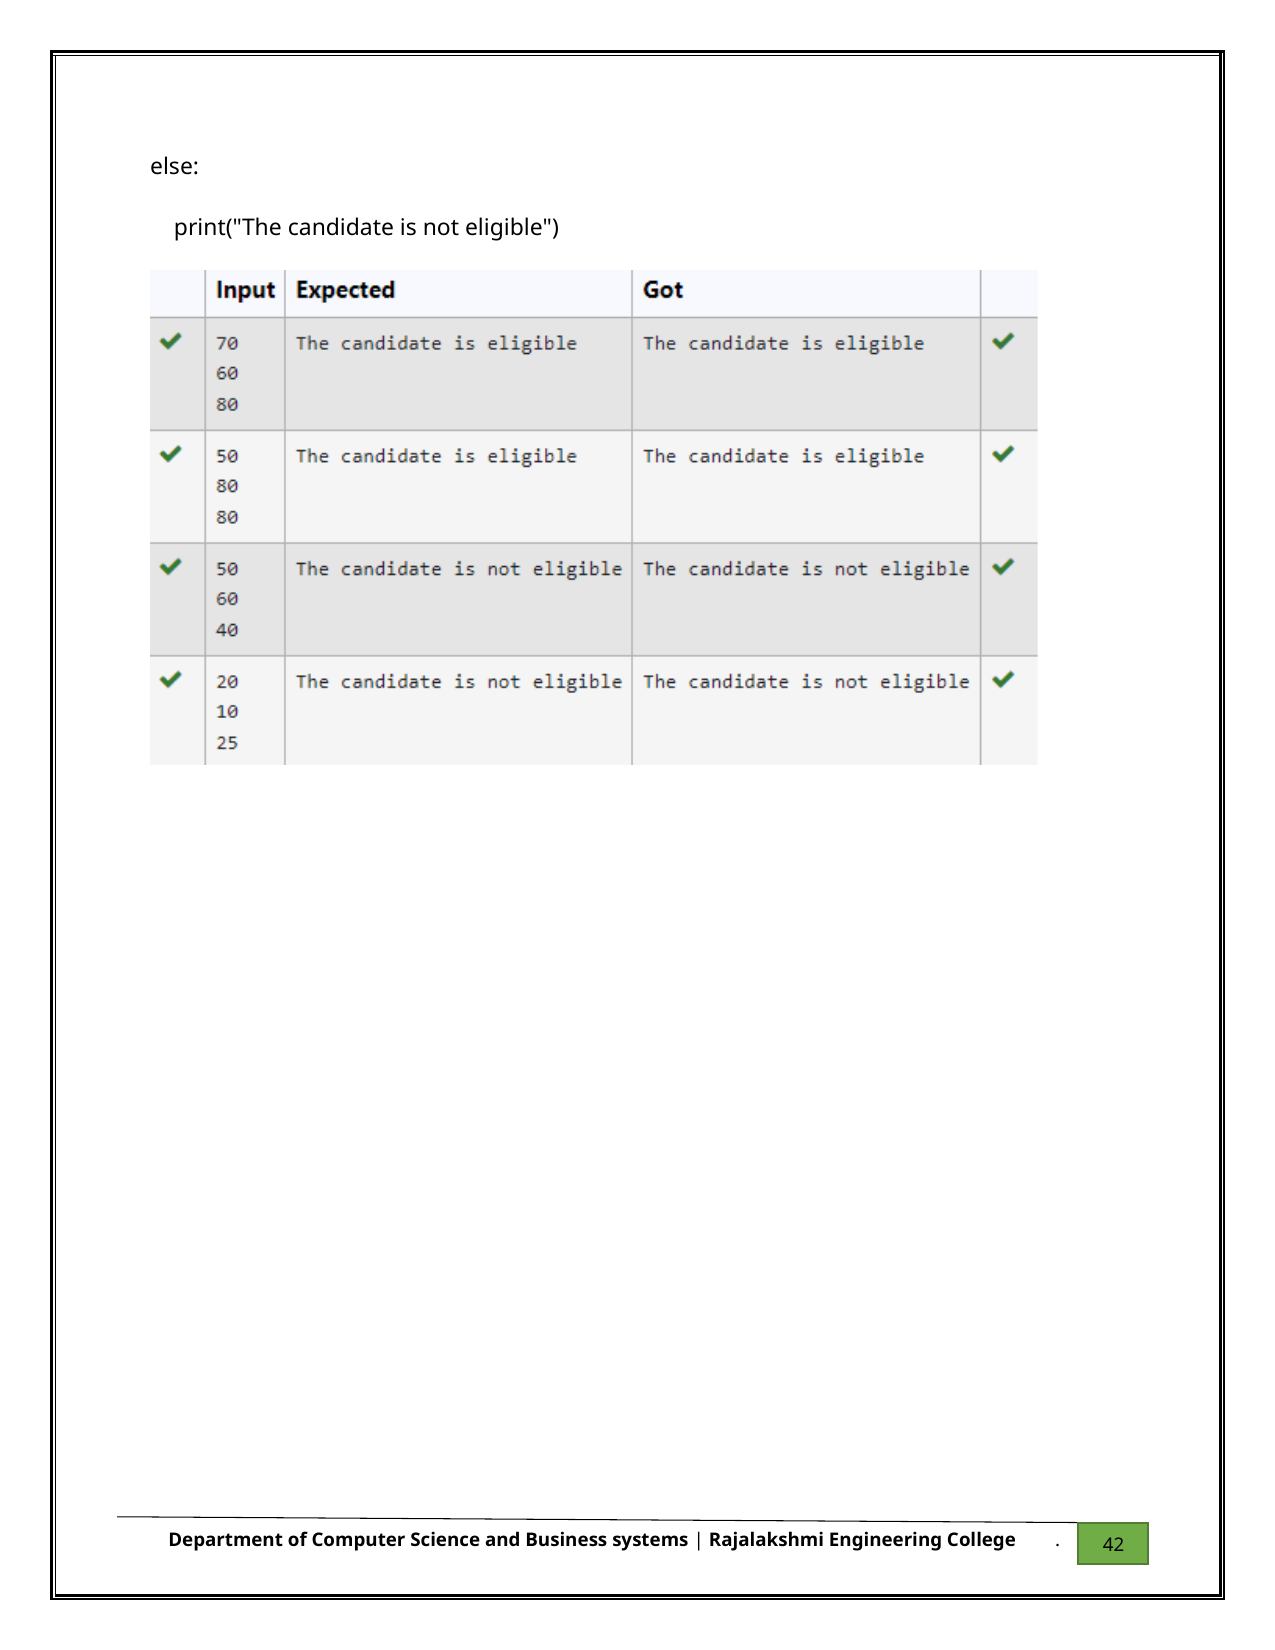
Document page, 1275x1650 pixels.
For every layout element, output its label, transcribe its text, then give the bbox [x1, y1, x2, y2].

picture [150, 270, 1038, 765]
text else: [150, 150, 1125, 181]
text print("The candidate is not eligible") [150, 210, 1125, 242]
